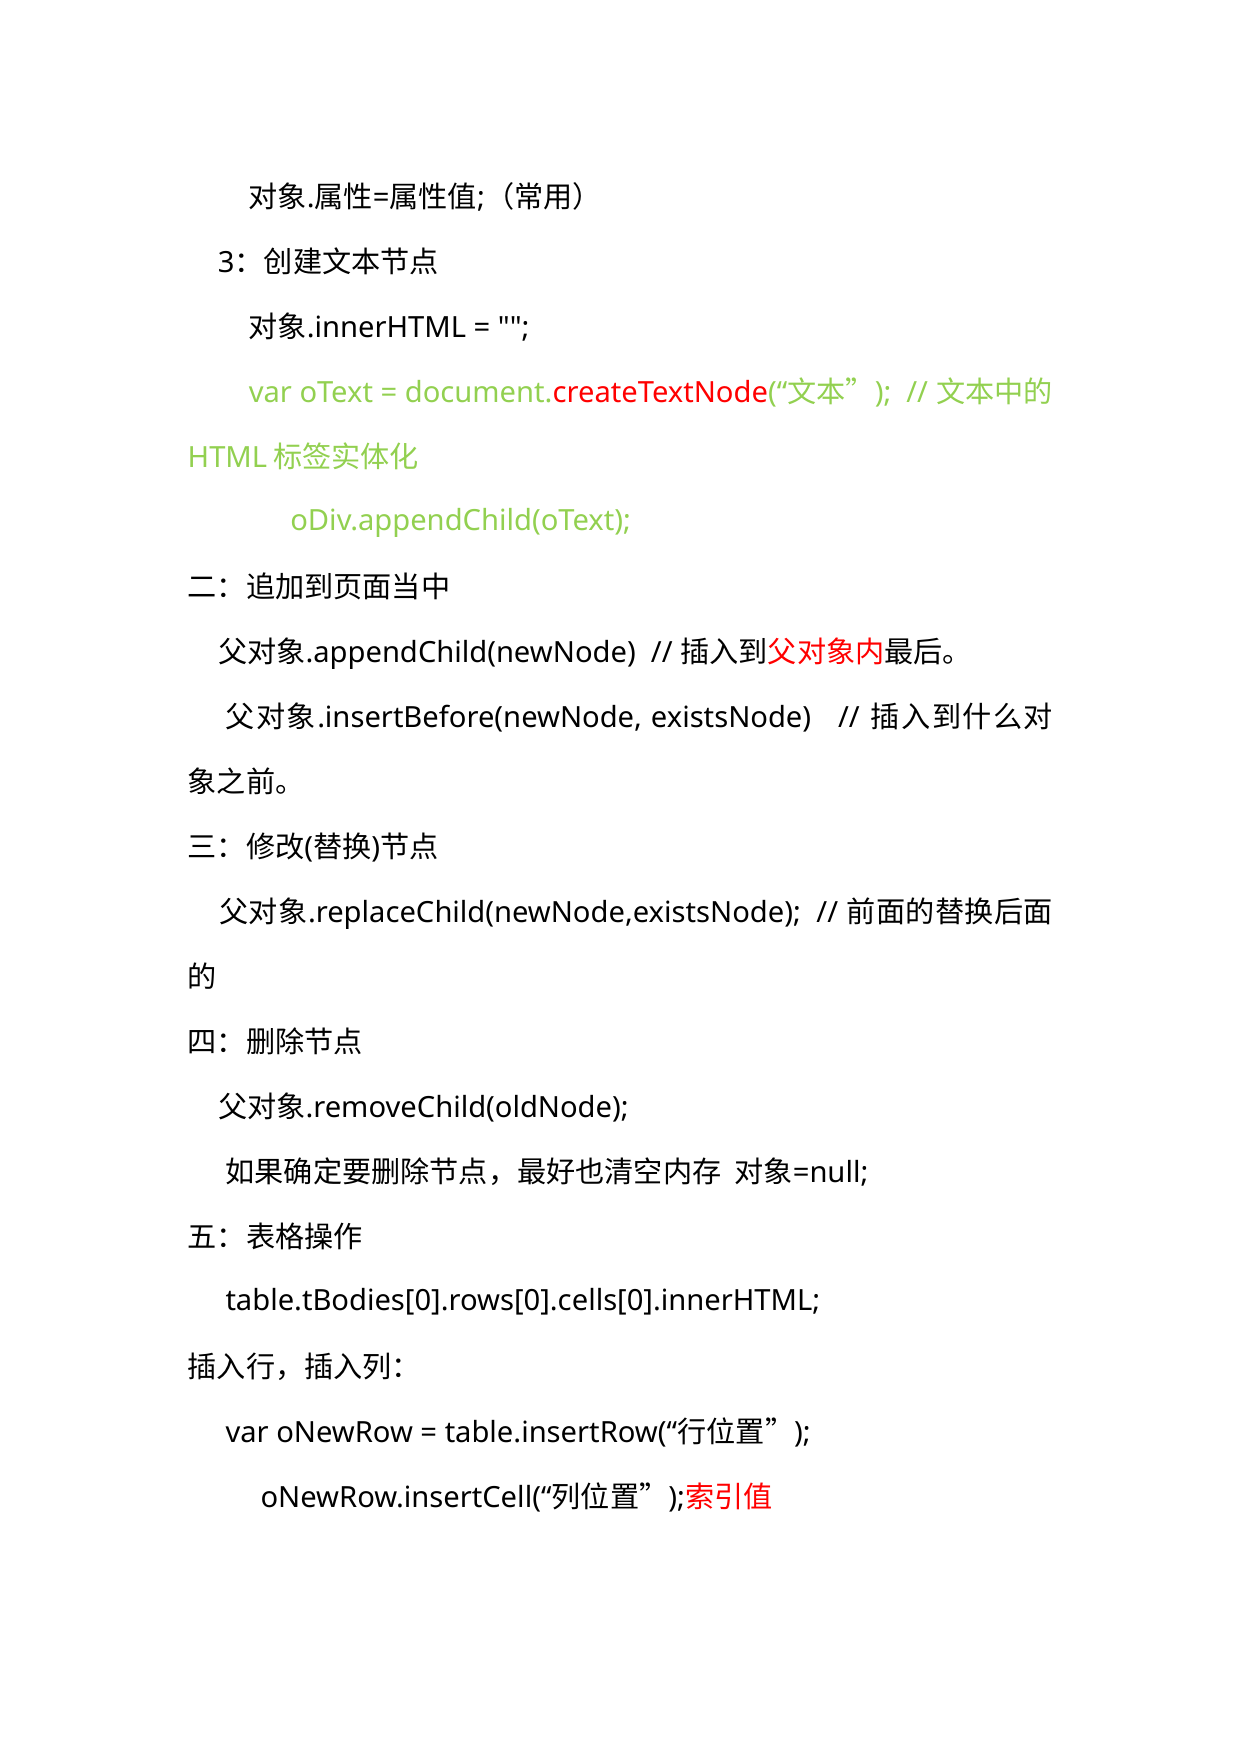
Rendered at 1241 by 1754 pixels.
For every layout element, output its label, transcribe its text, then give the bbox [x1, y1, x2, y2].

text oDiv.appendChild(oText); [187, 487, 1053, 552]
text 父对象.replaceChild(newNode,existsNode); // 前面的替换后面的 [187, 877, 1053, 1007]
text 对象.innerHTML = ""; [187, 292, 1053, 357]
text 父对象.insertBefore(newNode, existsNode) // 插入到什么对象之前。 [187, 682, 1053, 812]
text 五：表格操作 [187, 1202, 1053, 1267]
text 父对象.removeChild(oldNode); [187, 1072, 1053, 1137]
text 父对象.appendChild(newNode) // 插入到父对象内最后。 [187, 617, 1053, 682]
text var oNewRow = table.insertRow(“行位置”); [187, 1397, 1053, 1462]
text table.tBodies[0].rows[0].cells[0].innerHTML; [187, 1267, 1053, 1332]
text oNewRow.insertCell(“列位置”);索引值 [187, 1462, 1053, 1527]
text 三：修改(替换)节点 [187, 812, 1053, 877]
text 四：删除节点 [187, 1007, 1053, 1072]
text 对象.属性=属性值;（常用） [187, 162, 1053, 227]
text 插入行，插入列： [187, 1332, 1053, 1397]
text 二：追加到页面当中 [187, 552, 1053, 617]
text var oText = document.createTextNode(“文本”); // 文本中的HTML标签实体化 [187, 357, 1053, 487]
text 如果确定要删除节点，最好也清空内存 对象=null; [187, 1137, 1053, 1202]
text 3：创建文本节点 [187, 227, 1053, 292]
